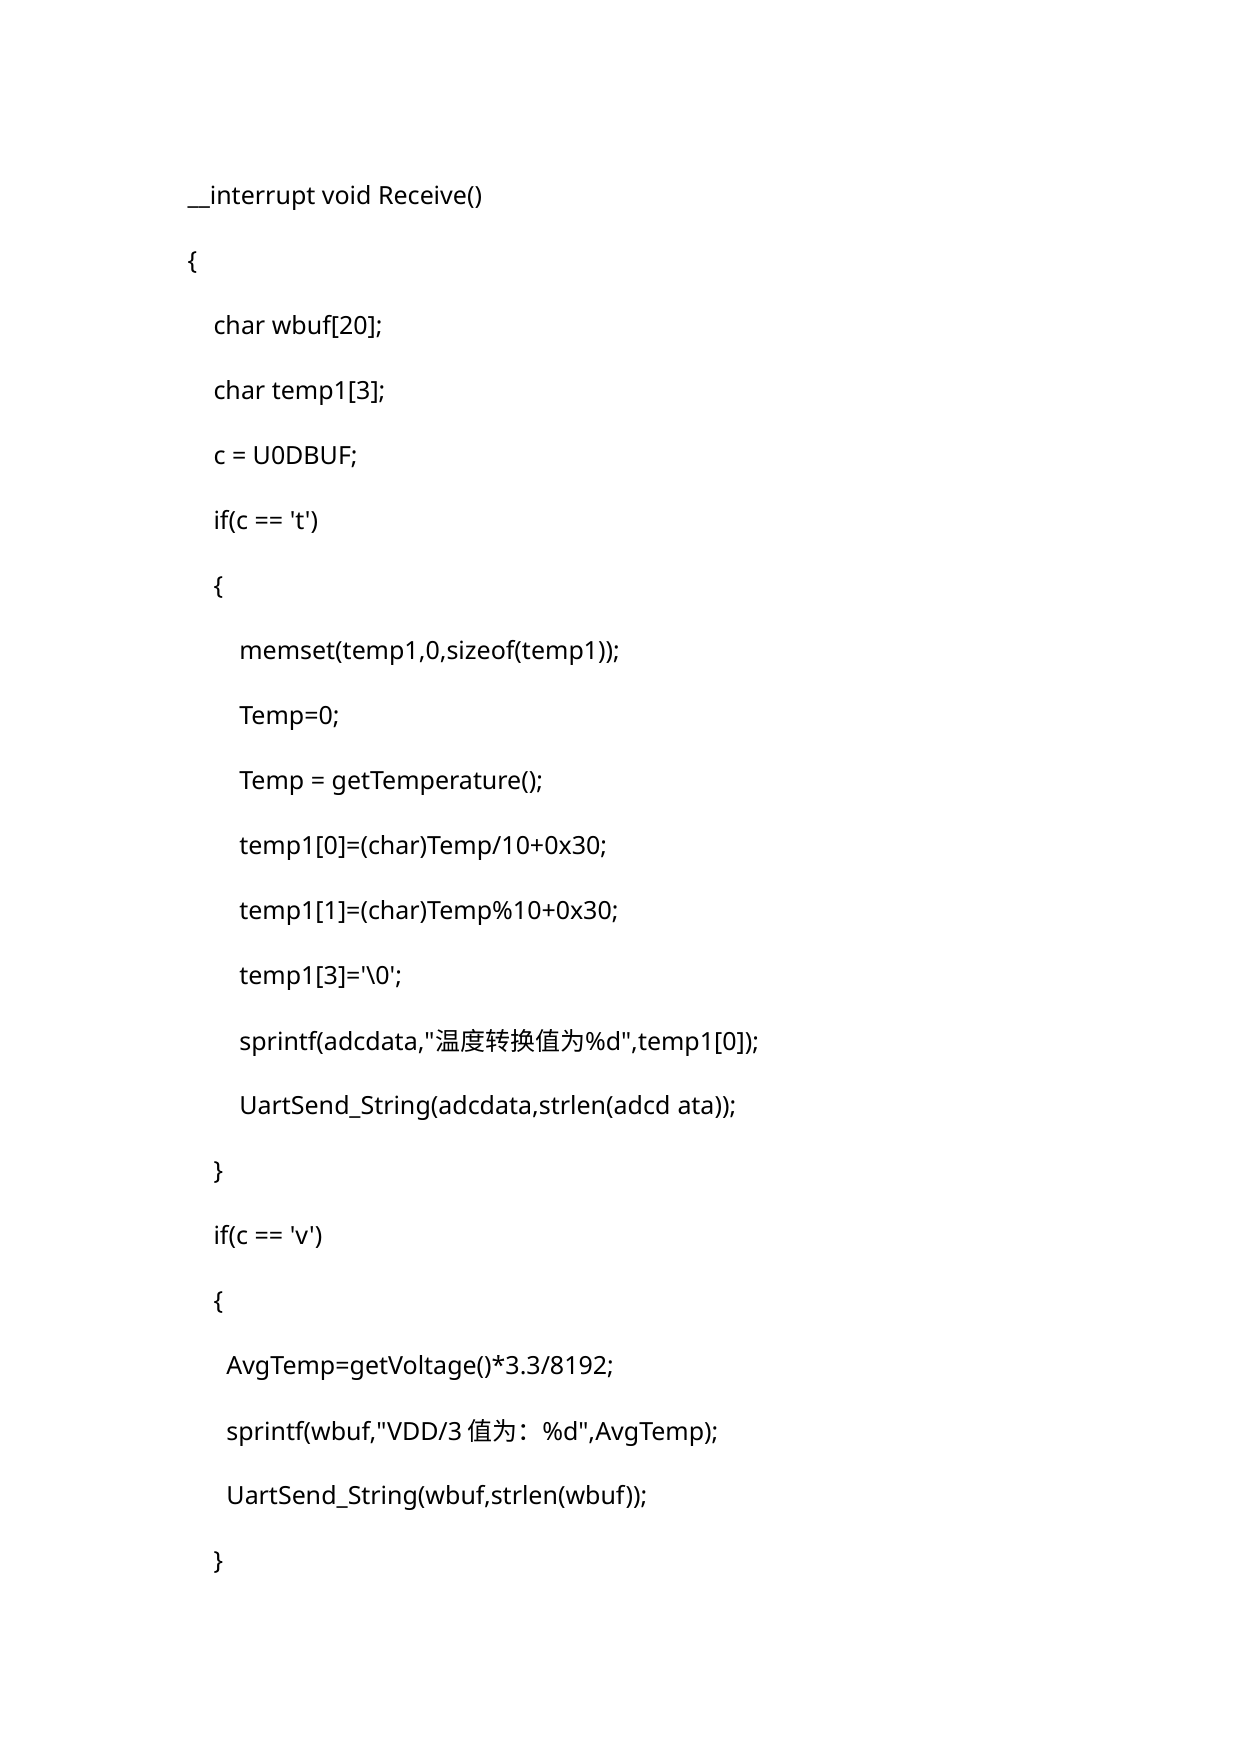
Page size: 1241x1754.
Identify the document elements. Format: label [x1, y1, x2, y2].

list [187, 162, 1053, 1592]
